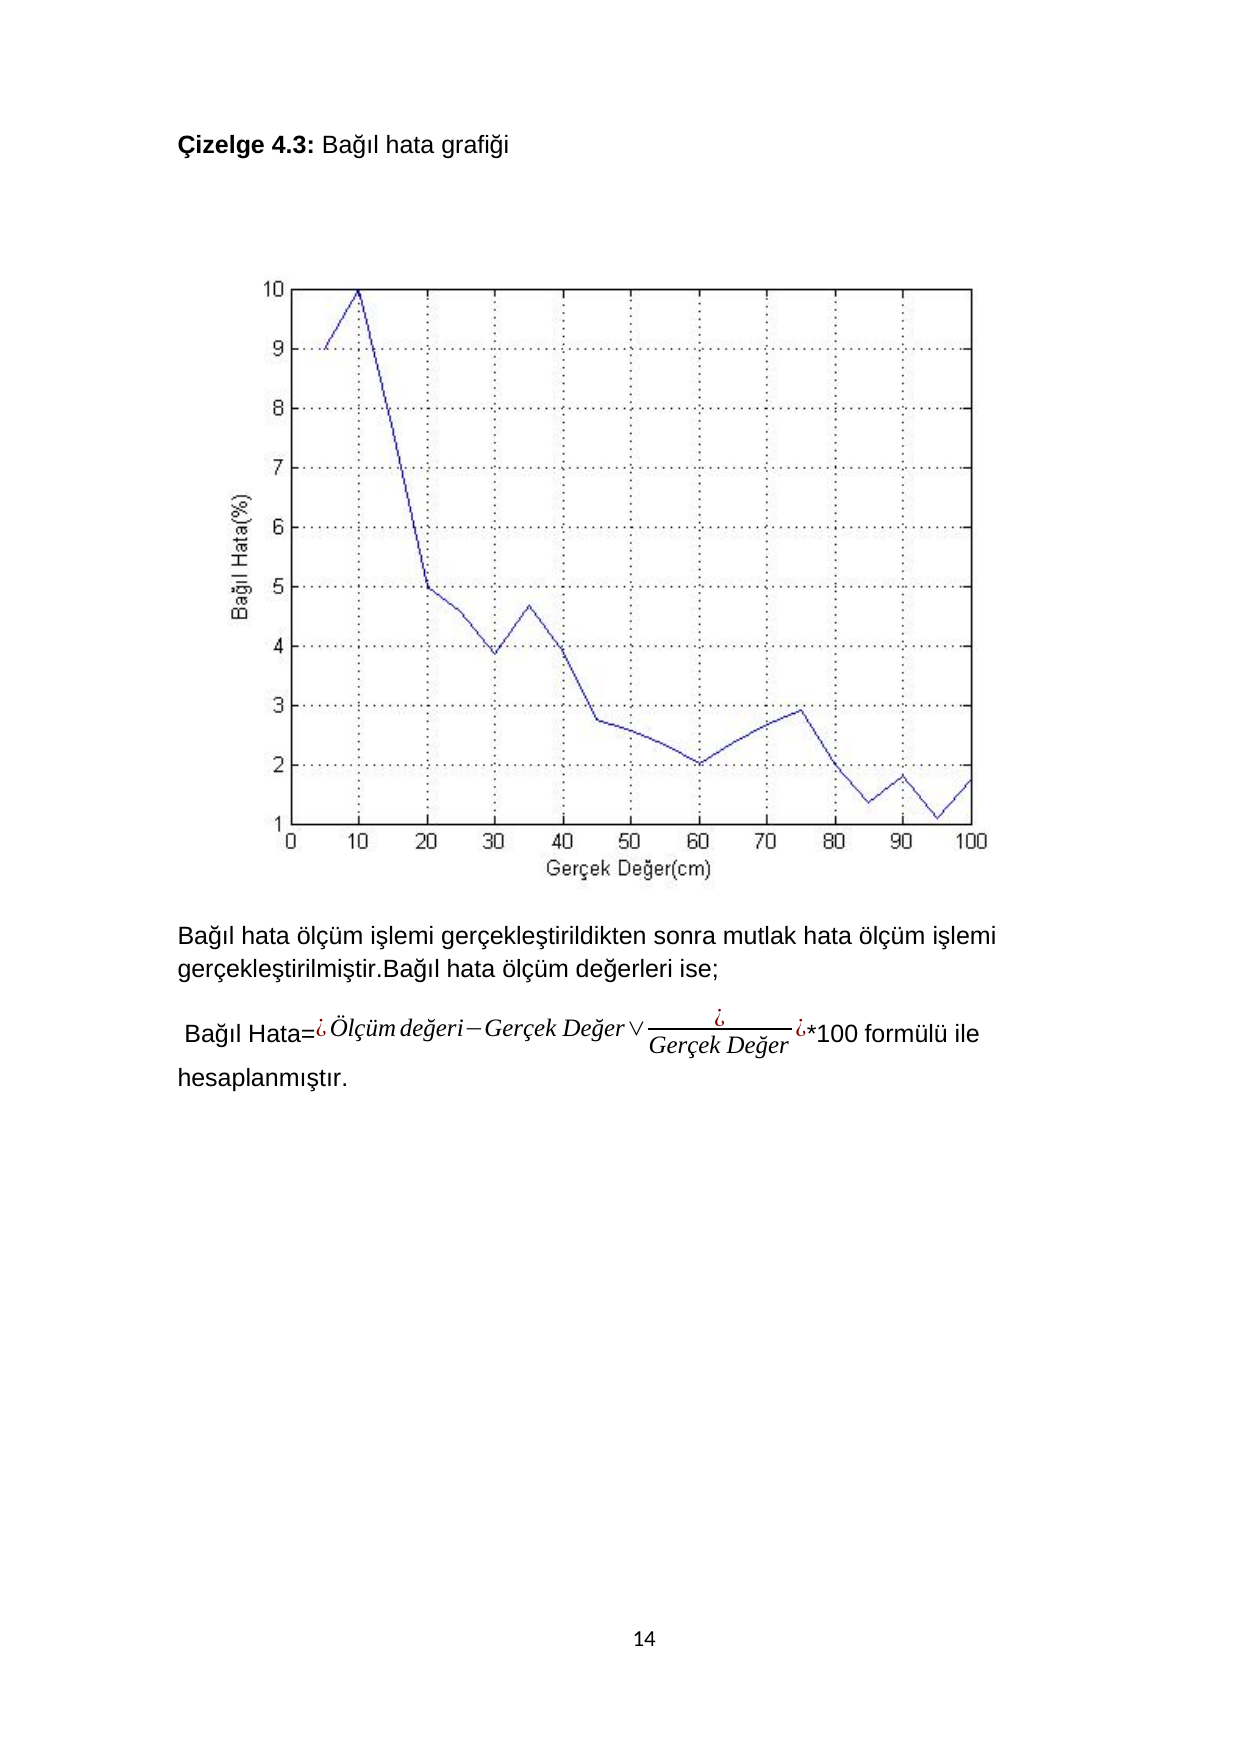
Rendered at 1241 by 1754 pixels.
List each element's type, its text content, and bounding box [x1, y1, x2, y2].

picture [177, 239, 1054, 896]
text Bağıl hata ölçüm işlemi gerçekleştirildikten sonra mutlak hata ölçüm işlemi gerçekleştirilmiştir.Bağıl hata ölçüm değerleri ise; [177, 921, 1110, 983]
text Çizelge 4.3: Bağıl hata grafiği [177, 130, 1110, 159]
text Bağıl Hata=*100 formülü ile hesaplanmıştır. [177, 1008, 1110, 1092]
